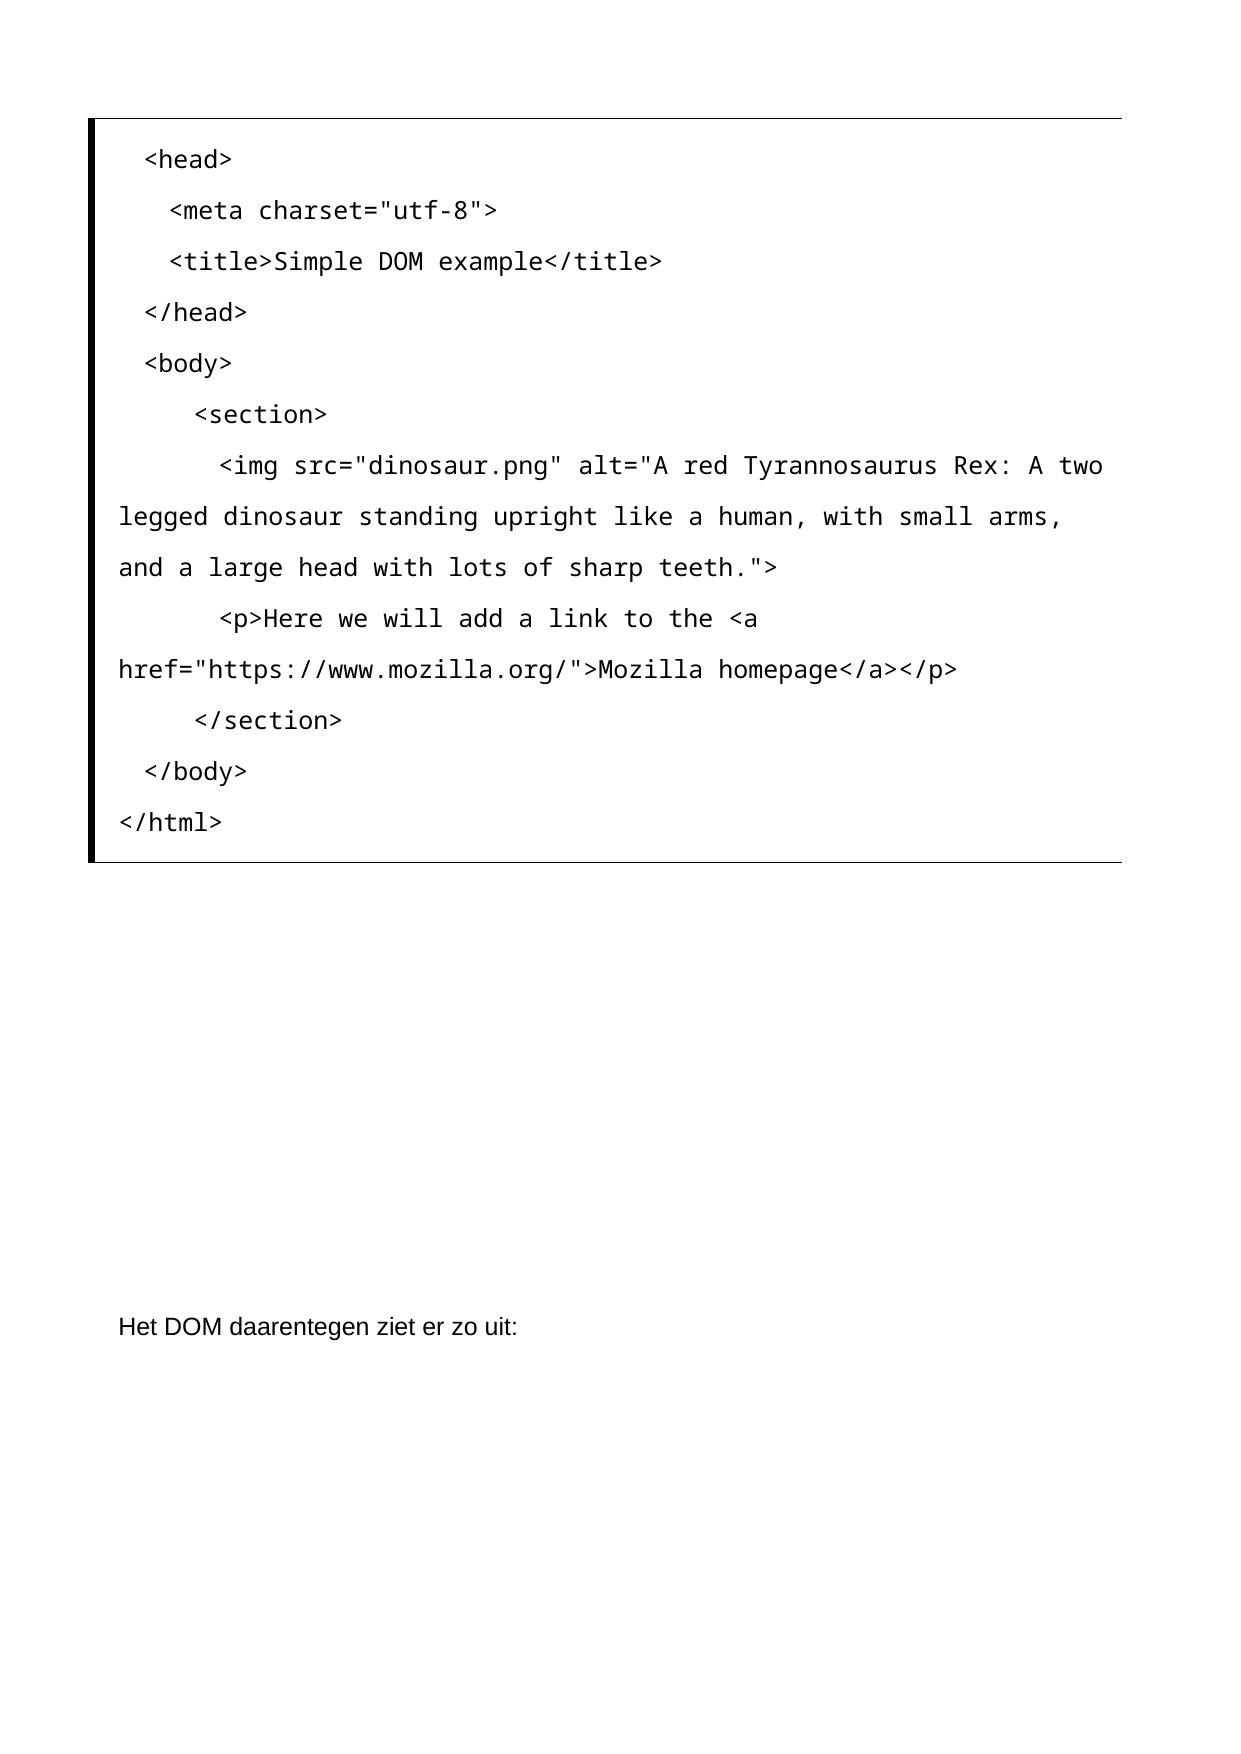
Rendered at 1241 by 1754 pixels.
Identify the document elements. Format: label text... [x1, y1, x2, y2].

text <head> [95, 119, 1122, 169]
text </head> [95, 271, 1122, 322]
text </body> [95, 731, 1122, 782]
text <body> [95, 322, 1122, 373]
text </section> [95, 679, 1122, 731]
text <section> [95, 373, 1122, 424]
text <meta charset="utf-8"> [95, 169, 1122, 220]
text <p>Here we will add a link to the <a href="https://www.mozilla.org/">Mozilla homepage</a></p> [95, 577, 1122, 679]
text </html> [95, 782, 1122, 862]
text <title>Simple DOM example</title> [95, 220, 1122, 271]
text <img src="dinosaur.png" alt="A red Tyrannosaurus Rex: A two legged dinosaur standing upright like a human, with small arms, and a large head with lots of sharp teeth."> [95, 424, 1122, 577]
text Het DOM daarentegen ziet er zo uit: [118, 1311, 1122, 1340]
